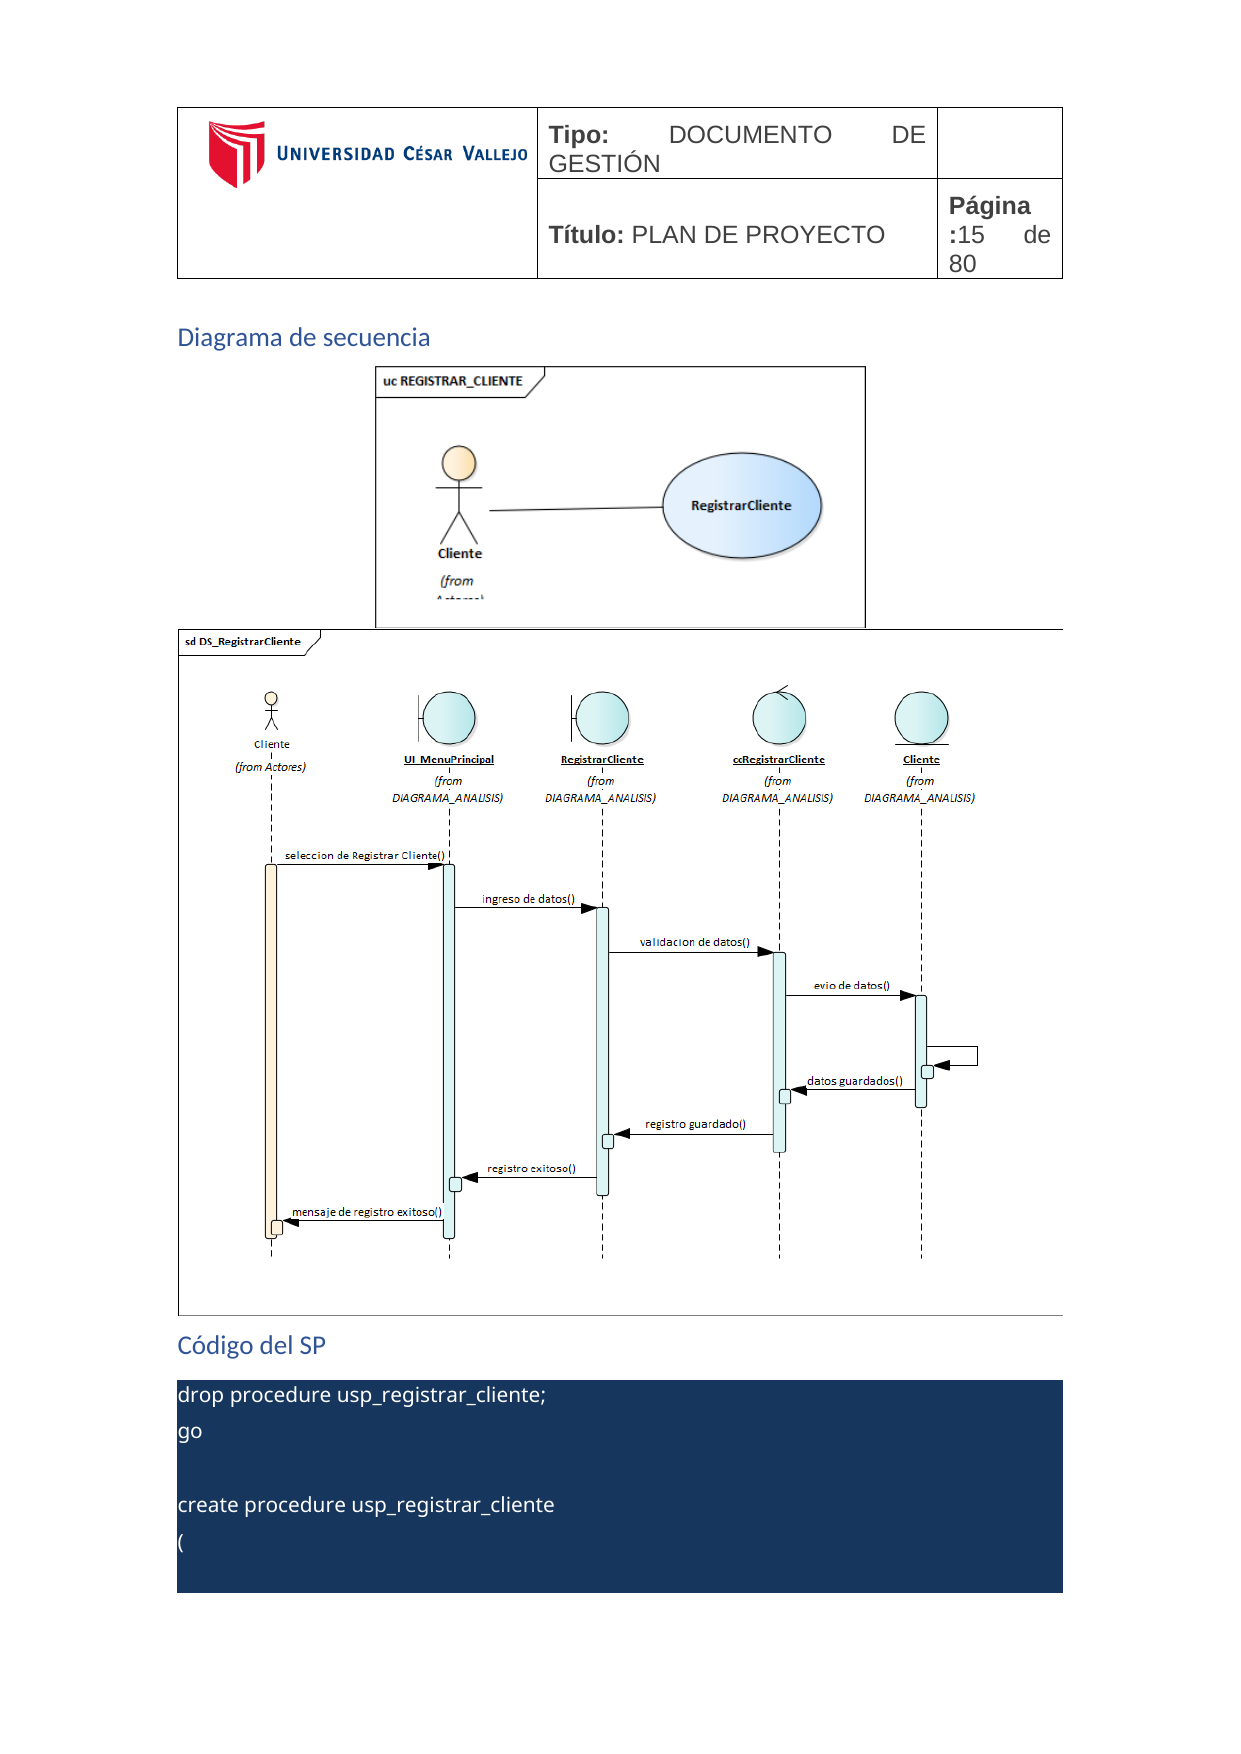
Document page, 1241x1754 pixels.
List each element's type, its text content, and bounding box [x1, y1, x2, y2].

text create procedure usp_registrar_cliente [177, 1490, 1063, 1519]
text drop procedure usp_registrar_cliente; [177, 1380, 1063, 1408]
text go [177, 1417, 1063, 1445]
picture [177, 365, 1063, 1316]
text ( [177, 1527, 1063, 1556]
subtitle Código del SP [177, 1328, 1063, 1361]
picture [200, 108, 537, 198]
subtitle Diagrama de secuencia [177, 320, 1063, 353]
